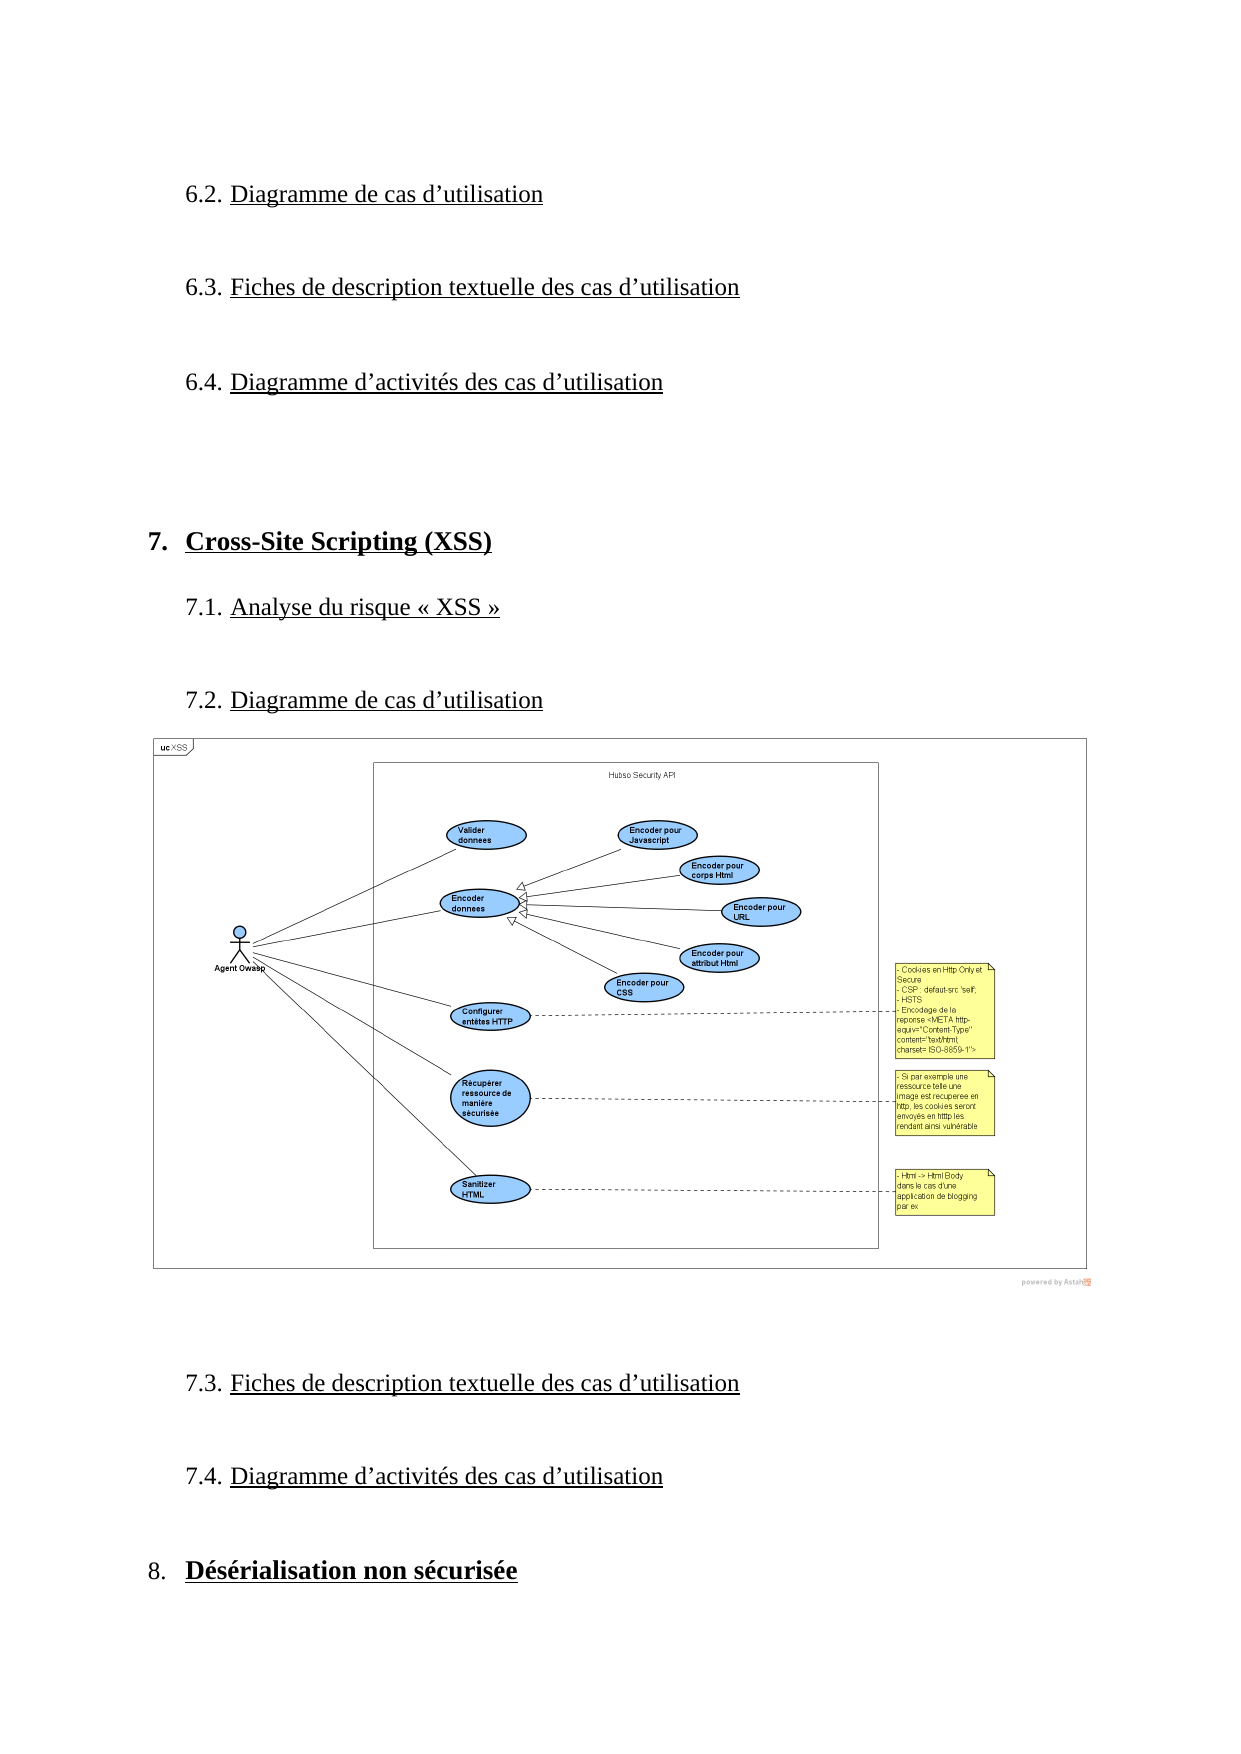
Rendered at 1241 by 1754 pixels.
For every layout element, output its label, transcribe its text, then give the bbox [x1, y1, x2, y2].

list Analyse du risque « XSS » [185, 592, 1093, 621]
list Cross-Site Scripting (XSS) [148, 525, 1093, 556]
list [185, 1368, 1093, 1397]
list Désérialisation non sécurisée [148, 1554, 1093, 1586]
list Diagramme de cas d’utilisation [185, 179, 1093, 207]
list Diagramme de cas d’utilisation [185, 685, 1093, 714]
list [185, 1461, 1093, 1490]
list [185, 272, 1093, 301]
picture [147, 732, 1093, 1288]
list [185, 367, 1093, 396]
